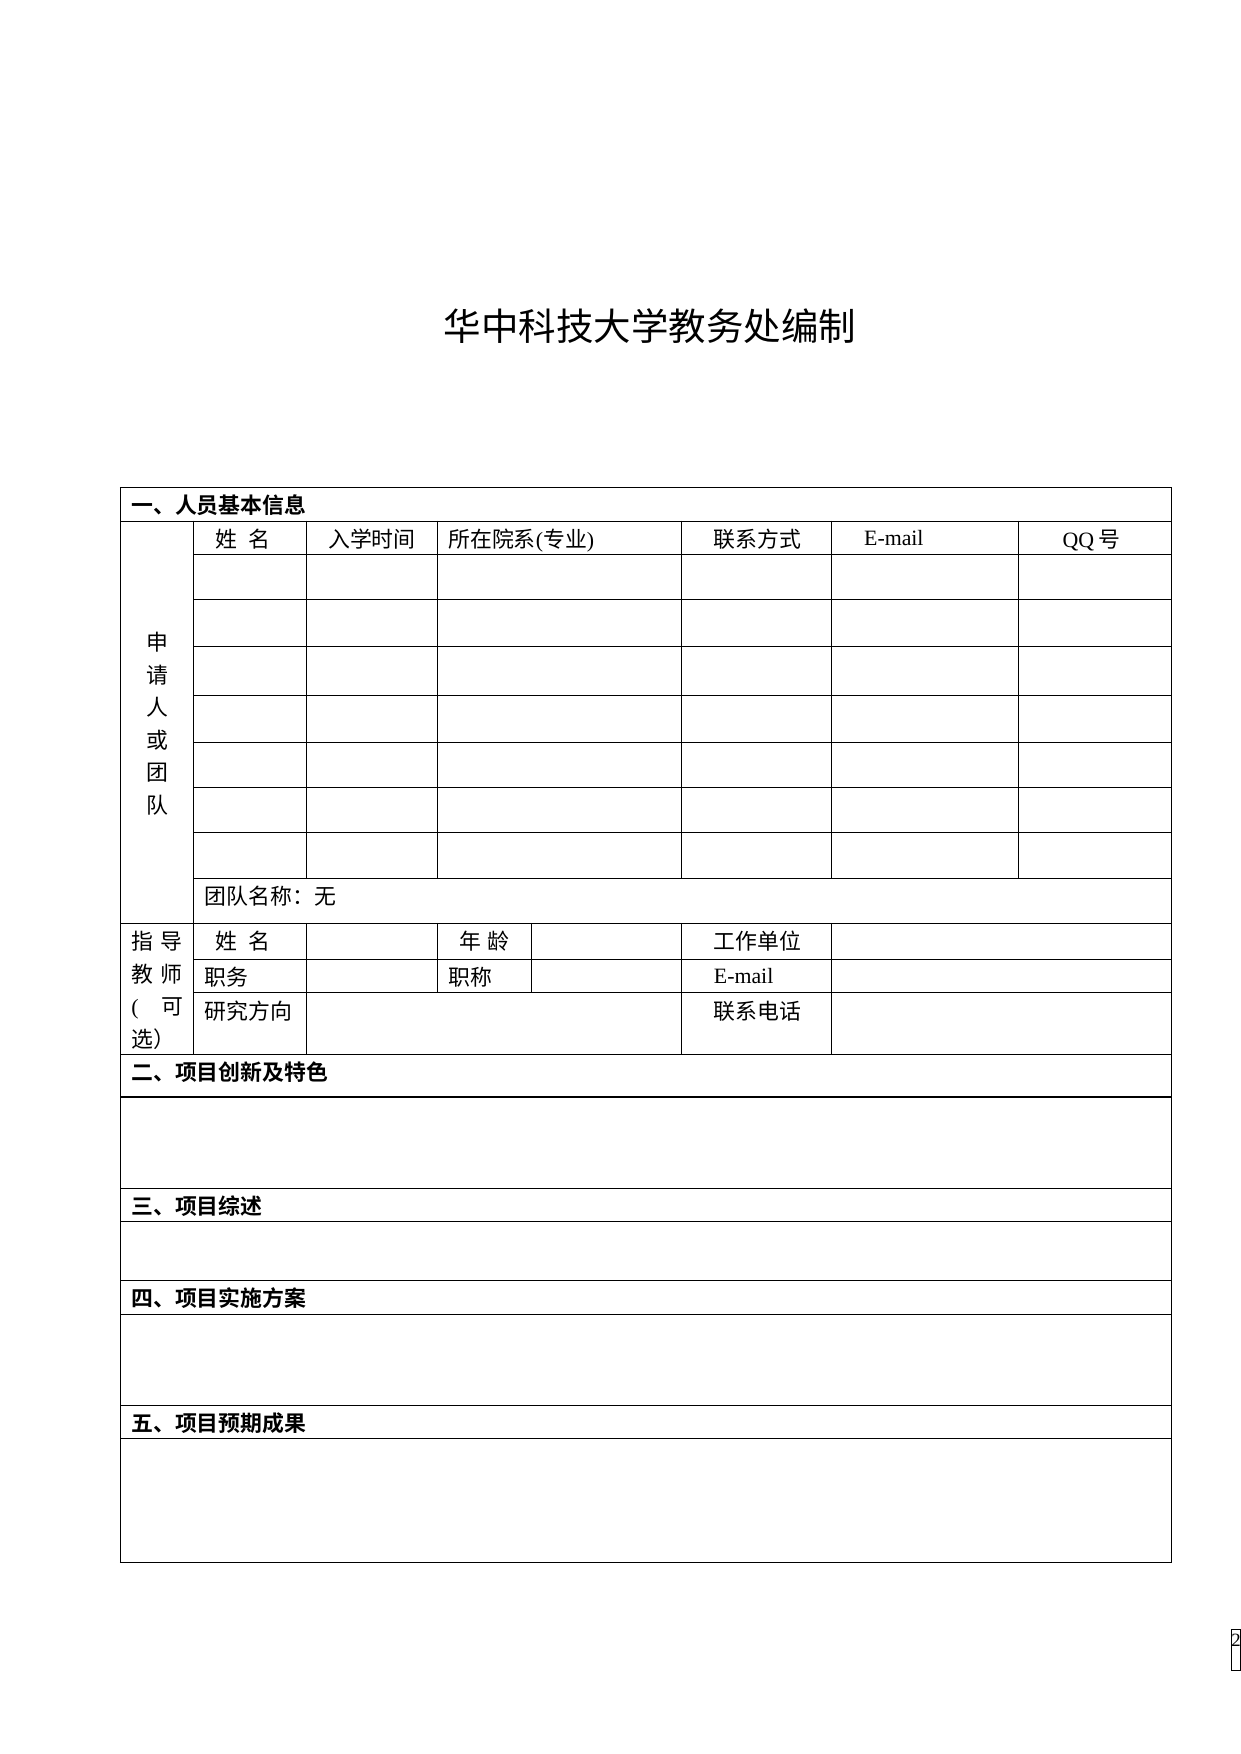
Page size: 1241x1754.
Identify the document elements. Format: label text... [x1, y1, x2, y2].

table_cell [307, 924, 437, 959]
table_cell [307, 647, 437, 695]
table_cell [682, 647, 831, 695]
table_cell [1019, 555, 1171, 599]
table_cell [194, 696, 306, 742]
table_cell 年 龄 [438, 924, 531, 959]
table_cell [307, 788, 437, 832]
table_cell QQ号 [1019, 522, 1171, 554]
table_cell [438, 555, 681, 599]
table_cell 职务 [194, 960, 306, 992]
table_cell [438, 696, 681, 742]
table_cell [532, 924, 681, 959]
table_cell [1019, 600, 1171, 646]
table_cell [194, 647, 306, 695]
table_cell 指导教师(可选） [121, 924, 193, 1054]
table_cell 姓 名 [194, 924, 306, 959]
table_cell [121, 1222, 1171, 1280]
table_cell [1019, 833, 1171, 877]
table_cell [1019, 647, 1171, 695]
table_cell [832, 960, 1171, 992]
table_cell [307, 696, 437, 742]
table_cell [682, 555, 831, 599]
table_cell [194, 833, 306, 877]
table_cell E-mail [682, 960, 831, 992]
table_cell [438, 833, 681, 877]
table_cell E-mail [832, 522, 1018, 554]
table_cell [832, 833, 1018, 877]
table_cell 工作单位 [682, 924, 831, 959]
table_cell 姓 名 [194, 522, 306, 554]
table_cell [307, 743, 437, 787]
table_cell [682, 743, 831, 787]
table_cell 团队名称：无 [194, 879, 1171, 923]
table_cell [438, 600, 681, 646]
table_cell [532, 960, 681, 992]
text 华中科技大学教务处编制 [118, 292, 1181, 357]
table_cell 五、项目预期成果 [121, 1406, 1171, 1438]
table_cell [1019, 743, 1171, 787]
table_cell [438, 788, 681, 832]
table_cell 申 请 人 或 团 队 [121, 522, 193, 923]
table_cell [307, 600, 437, 646]
table_cell [121, 1098, 1171, 1188]
table_cell [832, 993, 1171, 1054]
table_cell [194, 555, 306, 599]
table_header 一、人员基本信息 [121, 488, 1171, 521]
table_cell [682, 696, 831, 742]
table_cell [307, 960, 437, 992]
table_cell [307, 833, 437, 877]
table_cell [438, 743, 681, 787]
table_cell 职称 [438, 960, 531, 992]
table_cell [121, 1315, 1171, 1405]
table_cell [832, 555, 1018, 599]
table_cell [1019, 788, 1171, 832]
table_cell [682, 600, 831, 646]
table_cell [832, 788, 1018, 832]
table_cell [121, 1439, 1171, 1562]
table_cell [832, 743, 1018, 787]
table_cell [832, 924, 1171, 959]
table_cell [194, 788, 306, 832]
table_cell 联系电话 [682, 993, 831, 1054]
table_cell [194, 743, 306, 787]
table_cell [194, 600, 306, 646]
table_cell [832, 696, 1018, 742]
table_cell 入学时间 [307, 522, 437, 554]
table_cell 四、项目实施方案 [121, 1281, 1171, 1313]
table_cell [1019, 696, 1171, 742]
table_cell 二、项目创新及特色 [121, 1055, 1171, 1096]
table_cell [832, 647, 1018, 695]
table_cell [832, 600, 1018, 646]
table_cell 所在院系(专业) [438, 522, 681, 554]
table_cell [307, 993, 681, 1054]
table_cell 研究方向 [194, 993, 306, 1054]
table_cell [682, 833, 831, 877]
table_cell 联系方式 [682, 522, 831, 554]
table_cell [307, 555, 437, 599]
table_cell 三、项目综述 [121, 1189, 1171, 1221]
table_cell [438, 647, 681, 695]
table_cell [682, 788, 831, 832]
